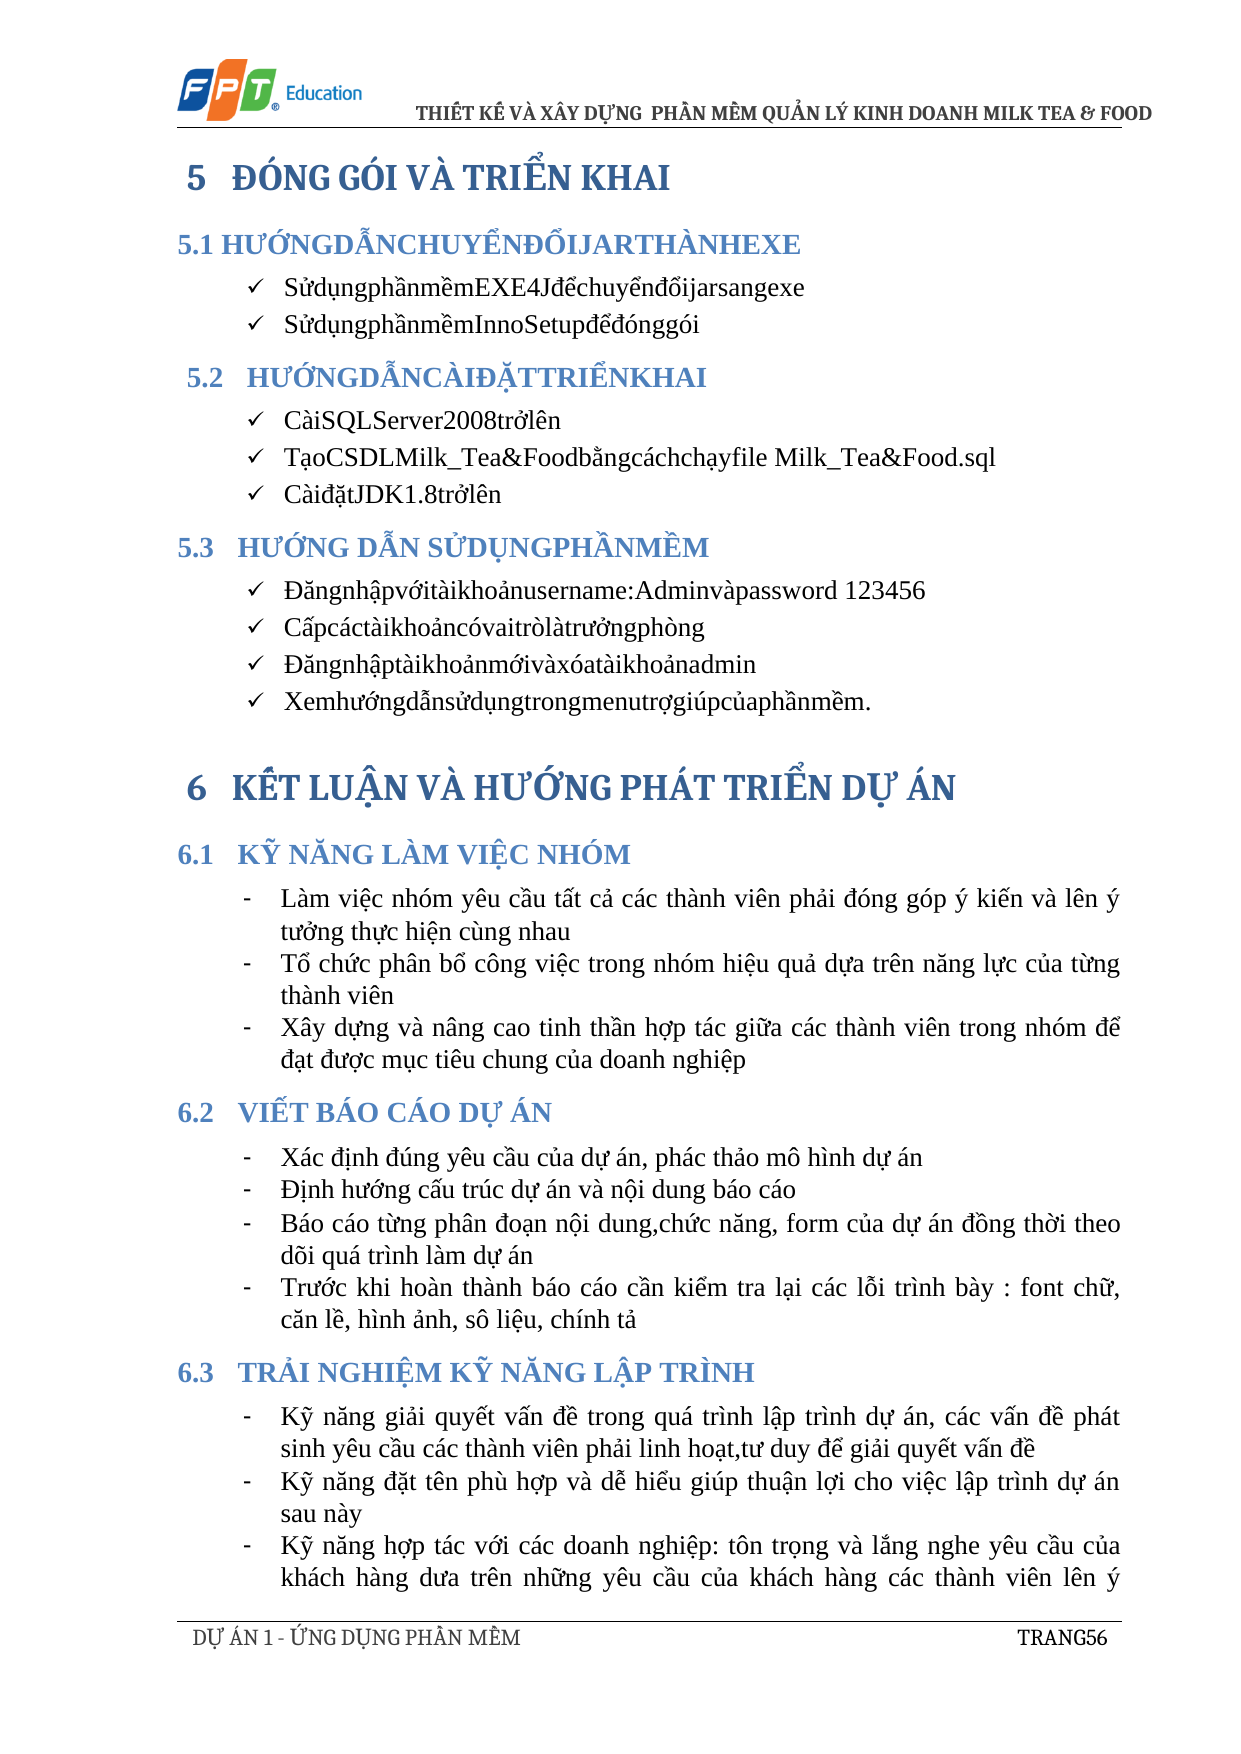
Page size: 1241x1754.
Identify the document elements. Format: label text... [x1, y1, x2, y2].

list Định hướng cấu trúc dự án và nội dung báo cáo [243, 1173, 1122, 1206]
list Tổ chức phân bổ công việc trong nhóm hiệu quả dựa trên năng lực của từng thành viên [243, 946, 1122, 1010]
list SửdụngphầnmềmEXE4Jđểchuyểnđổijarsangexe [246, 271, 1122, 302]
subtitle KỸ NĂNG LÀM VIỆC NHÓM [177, 837, 1122, 871]
list Xác định đúng yêu cầu của dự án, phác thảo mô hình dự án [243, 1140, 1122, 1173]
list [243, 1528, 1122, 1592]
list Trước khi hoàn thành báo cáo cần kiểm tra lại các lỗi trình bày : font chữ, căn lề, hình ảnh, sô liệu, chính tả [243, 1270, 1122, 1334]
list SửdụngphầnmềmInnoSetupđểđónggói [246, 308, 1122, 339]
subtitle KẾT LUẬN VÀ HƯỚNG PHÁT TRIỂN DỰ ÁN [187, 767, 1122, 810]
list Cấpcáctàikhoảncóvaitròlàtrưởngphòng [246, 611, 1122, 642]
list Báo cáo từng phân đoạn nội dung,chức năng, form của dự án đồng thời theo dõi quá trình làm dự án [243, 1206, 1122, 1270]
subtitle 5.1 HƯỚNGDẪNCHUYỂNĐỔIJARTHÀNHEXE [177, 227, 1122, 260]
subtitle ĐÓNG GÓI VÀ TRIỂN KHAI [187, 156, 1122, 199]
list Đăngnhậpvớitàikhoảnusername:Adminvàpassword 123456 [246, 574, 1122, 605]
list TạoCSDLMilk_Tea&Foodbằngcáchchạyfile Milk_Tea&Food.sql [246, 441, 1122, 472]
picture [177, 59, 364, 121]
list CàiđặtJDK1.8trởlên [246, 478, 1122, 509]
list Làm việc nhóm yêu cầu tất cả các thành viên phải đóng góp ý kiến và lên ý tưởng thực hiện cùng nhau [243, 882, 1122, 946]
list Xây dựng và nâng cao tinh thần hợp tác giữa các thành viên trong nhóm để đạt được mục tiêu chung của doanh nghiệp [243, 1010, 1122, 1074]
list Kỹ năng đặt tên phù hợp và dễ hiểu giúp thuận lợi cho việc lập trình dự án sau này [243, 1464, 1122, 1528]
list Xemhướngdẫnsửdụngtrongmenutrợgiúpcủaphầnmềm. [246, 685, 1122, 717]
subtitle VIẾT BÁO CÁO DỰ ÁN [177, 1095, 1122, 1128]
subtitle HƯỚNGDẪNCÀIĐẶTTRIỂNKHAI [187, 360, 1122, 394]
subtitle TRẢI NGHIỆM KỸ NĂNG LẬP TRÌNH [177, 1355, 1122, 1388]
list CàiSQLServer2008trởlên [246, 404, 1122, 435]
list Kỹ năng giải quyết vấn đề trong quá trình lập trình dự án, các vấn đề phát sinh yêu cầu các thành viên phải linh hoạt,tư duy để giải quyết vấn đề [243, 1399, 1122, 1464]
subtitle HƯỚNG DẪN SỬDỤNGPHẦNMỀM [177, 530, 1122, 564]
list Đăngnhậptàikhoảnmớivàxóatàikhoảnadmin [246, 648, 1122, 679]
